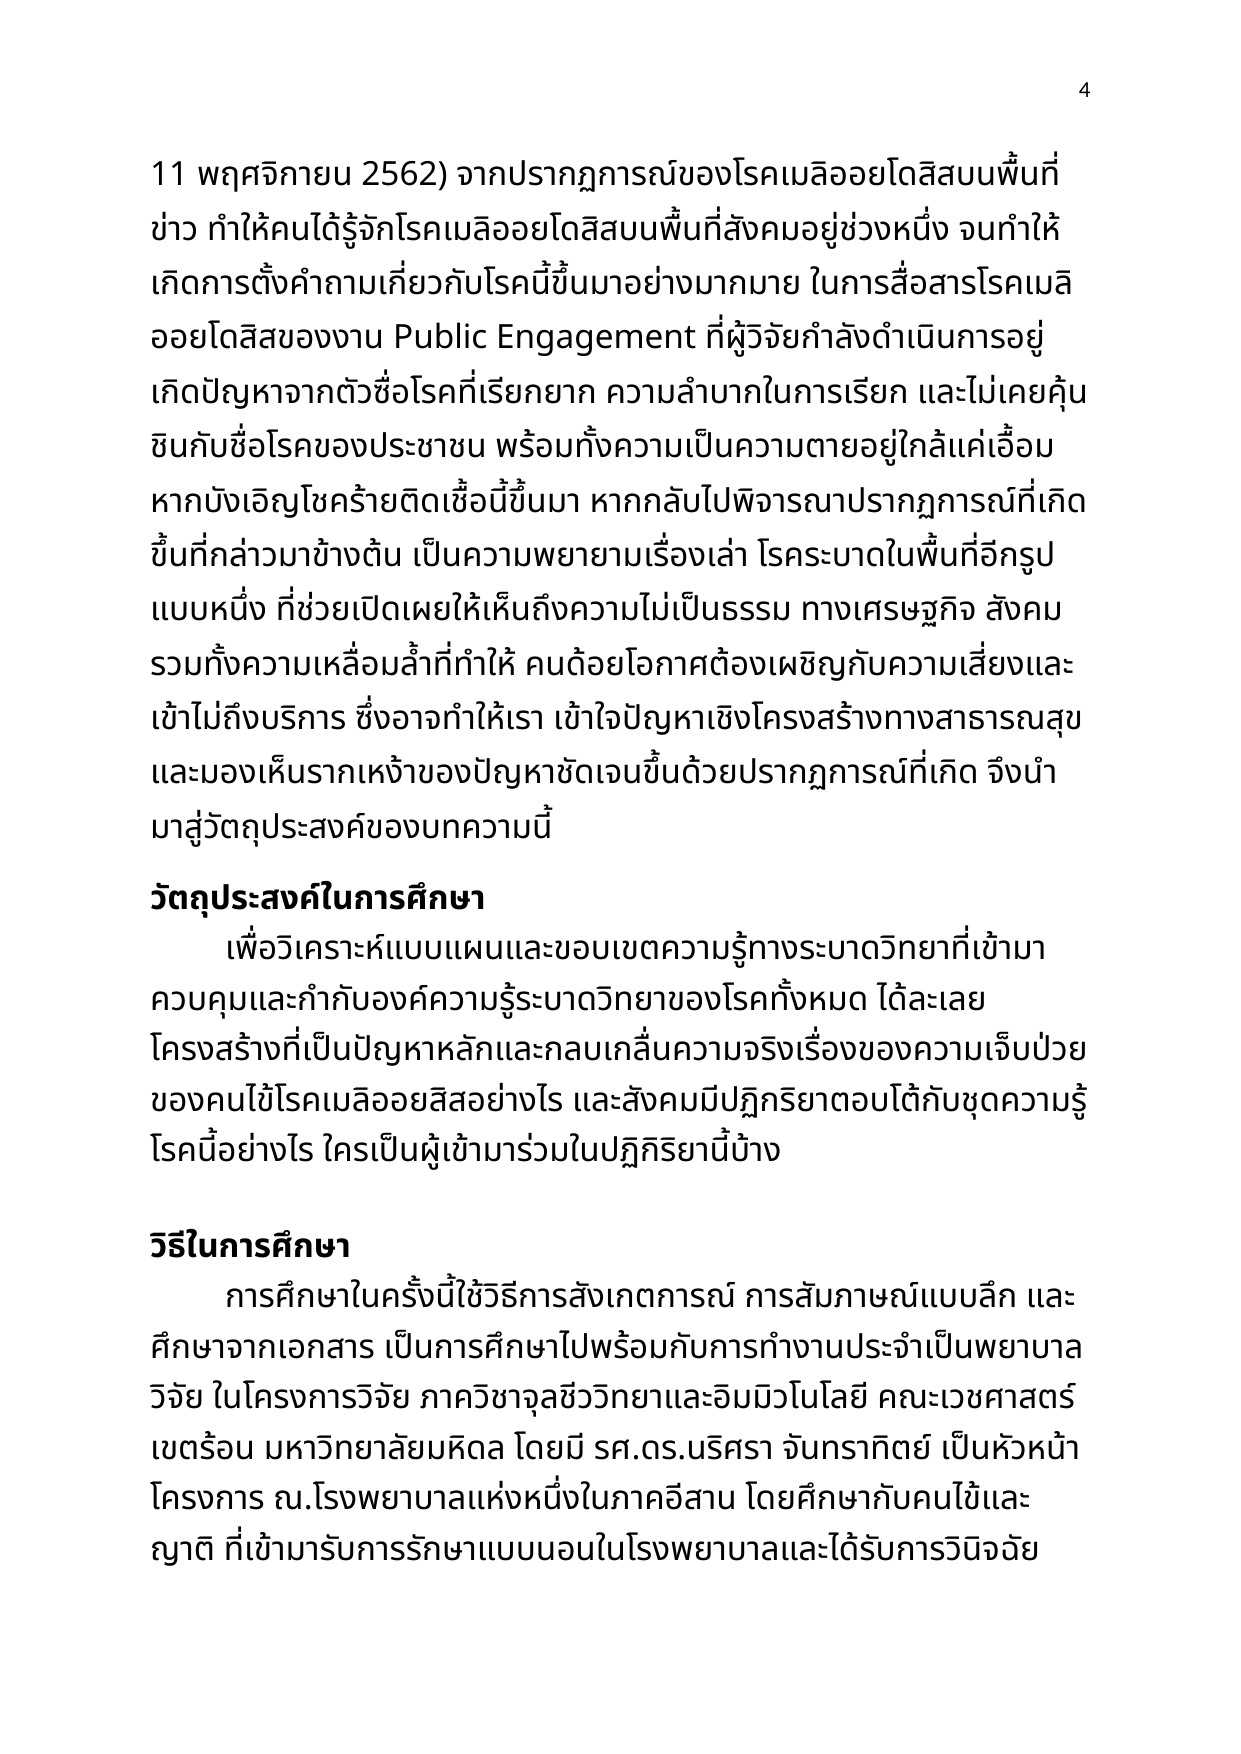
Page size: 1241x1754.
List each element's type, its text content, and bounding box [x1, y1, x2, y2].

text วัตถุประสงค์ในการศึกษา [150, 874, 1090, 924]
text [150, 1272, 1090, 1575]
text วิธีในการศึกษา [150, 1222, 1090, 1272]
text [150, 150, 1090, 853]
text เพื่อวิเคราะห์แบบแผนและขอบเขตความรู้ทางระบาดวิทยาที่เข้ามาควบคุมและกำกับองค์ความรู้ระบาดวิทยาของโรคทั้งหมด ได้ละเลยโครงสร้างที่เป็นปัญหาหลักและกลบเกลื่นความจริงเรื่องของความเจ็บป่วยของคนไข้โรคเมลิออยสิสอย่างไร และสังคมมีปฏิกริยาตอบโต้กับชุดความรู้โรคนี้อย่างไร ใครเป็นผู้เข้ามาร่วมในปฏิกิริยานี้บ้าง [150, 924, 1090, 1176]
